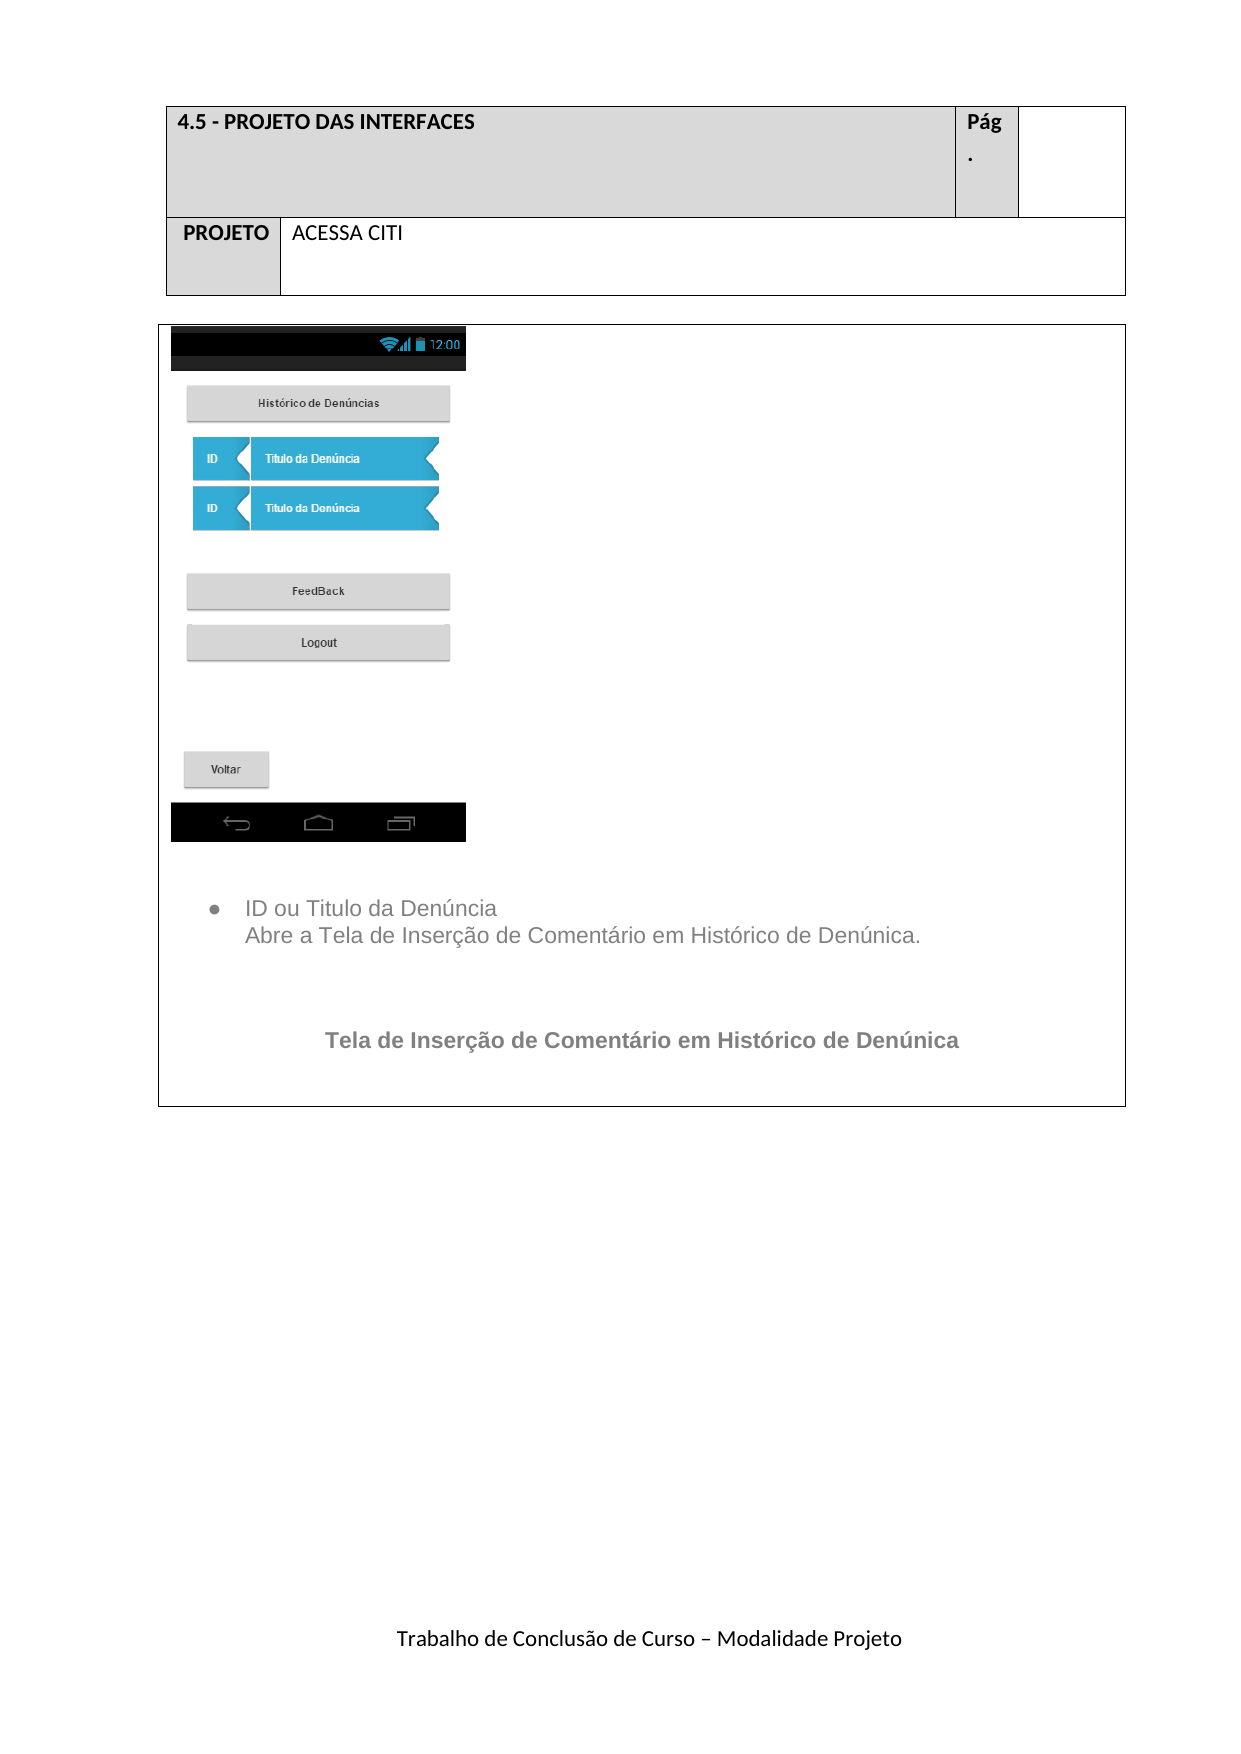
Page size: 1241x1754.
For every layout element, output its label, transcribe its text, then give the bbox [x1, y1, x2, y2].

picture [169, 325, 1122, 843]
